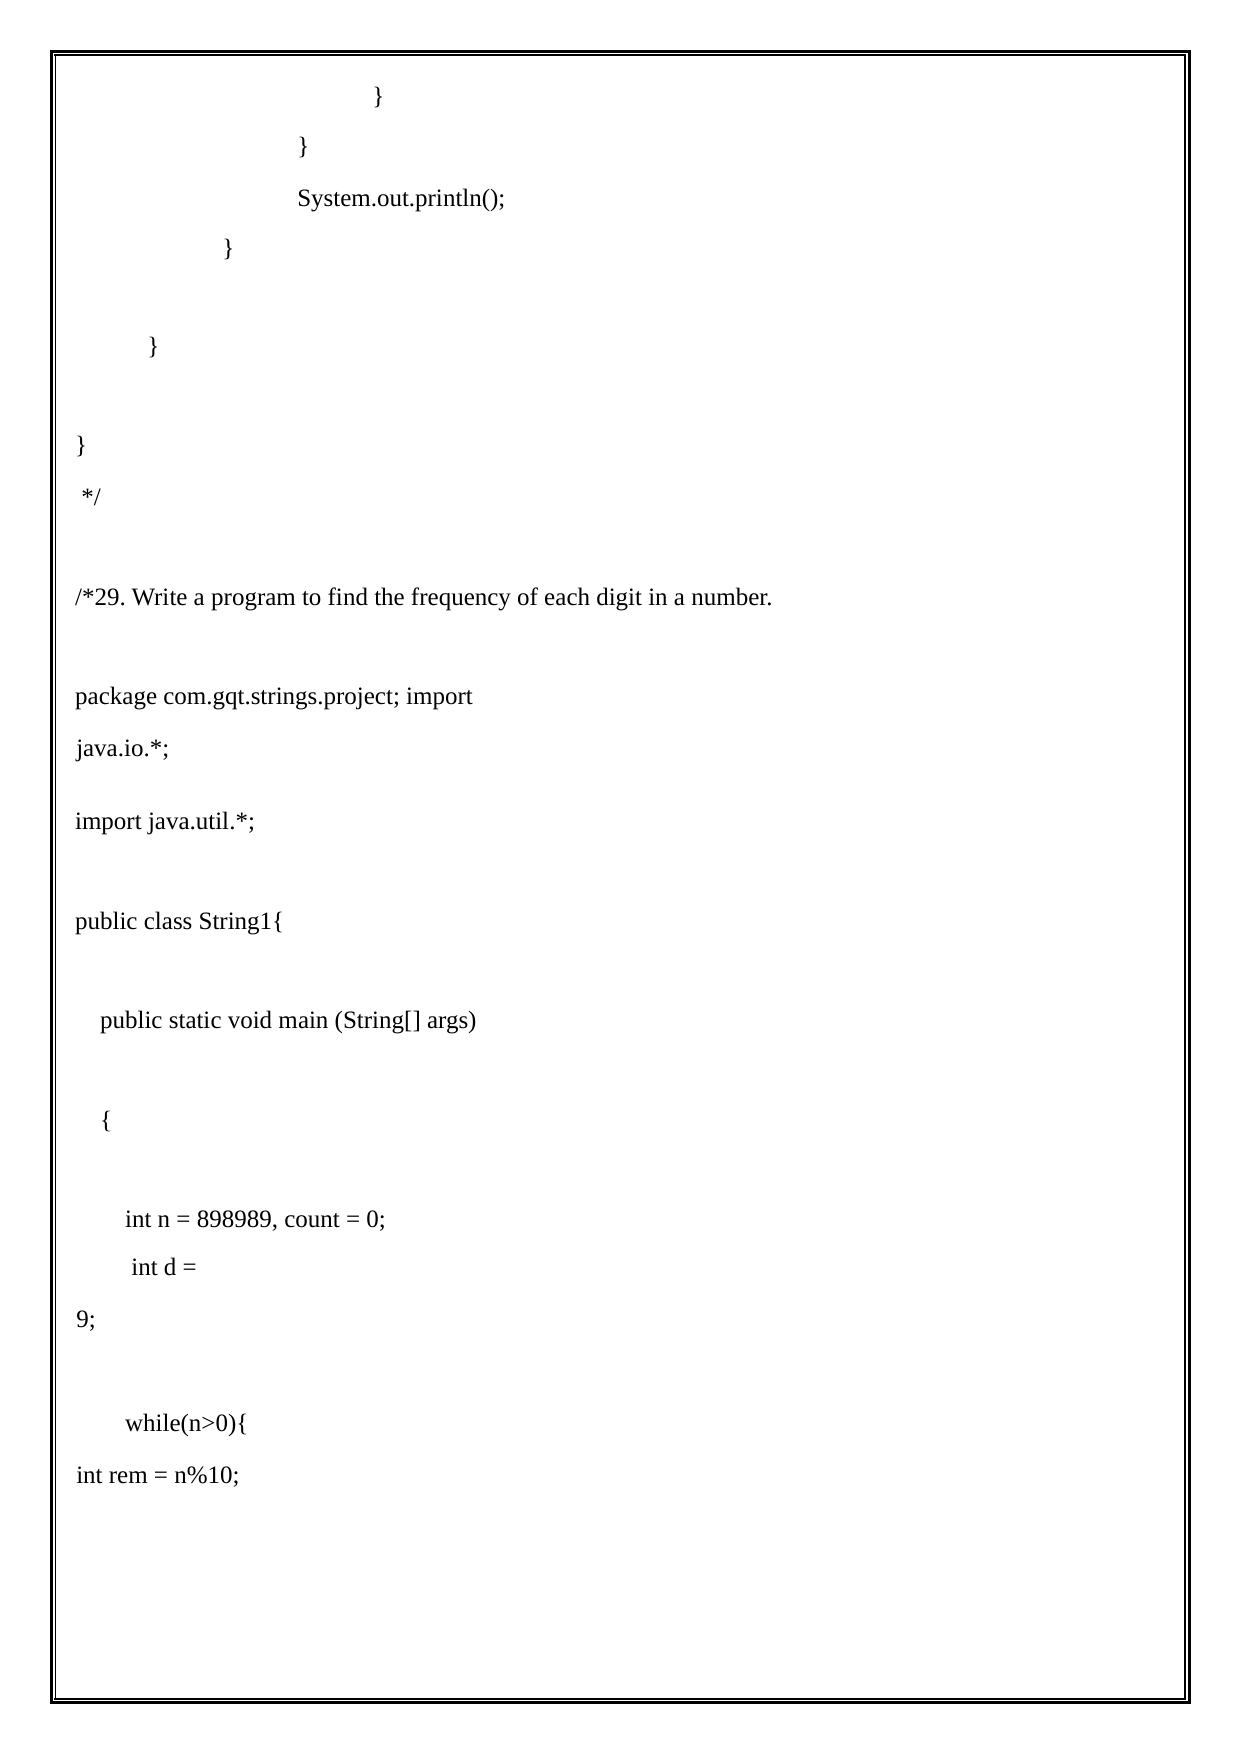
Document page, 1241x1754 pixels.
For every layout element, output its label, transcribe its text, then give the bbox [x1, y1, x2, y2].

text int n = 898989, count = 0; [75, 1204, 1157, 1233]
text { [75, 1105, 1157, 1133]
text } [75, 233, 1157, 262]
text } [75, 131, 1157, 159]
text /*29. Write a program to find the frequency of each digit in a number. [75, 582, 1157, 611]
text System.out.println(); [75, 183, 1157, 212]
text public static void main (String[] args) [75, 1006, 1157, 1034]
text int d = 9; [75, 1252, 216, 1332]
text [75, 1408, 313, 1489]
text } [75, 331, 1157, 360]
text package com.gqt.strings.project; import java.io.*; [75, 681, 473, 762]
text import java.util.*; [75, 806, 1157, 835]
text */ [75, 482, 1157, 511]
text } [75, 81, 1157, 110]
text public class String1{ [75, 906, 1157, 935]
text } [75, 430, 1157, 458]
